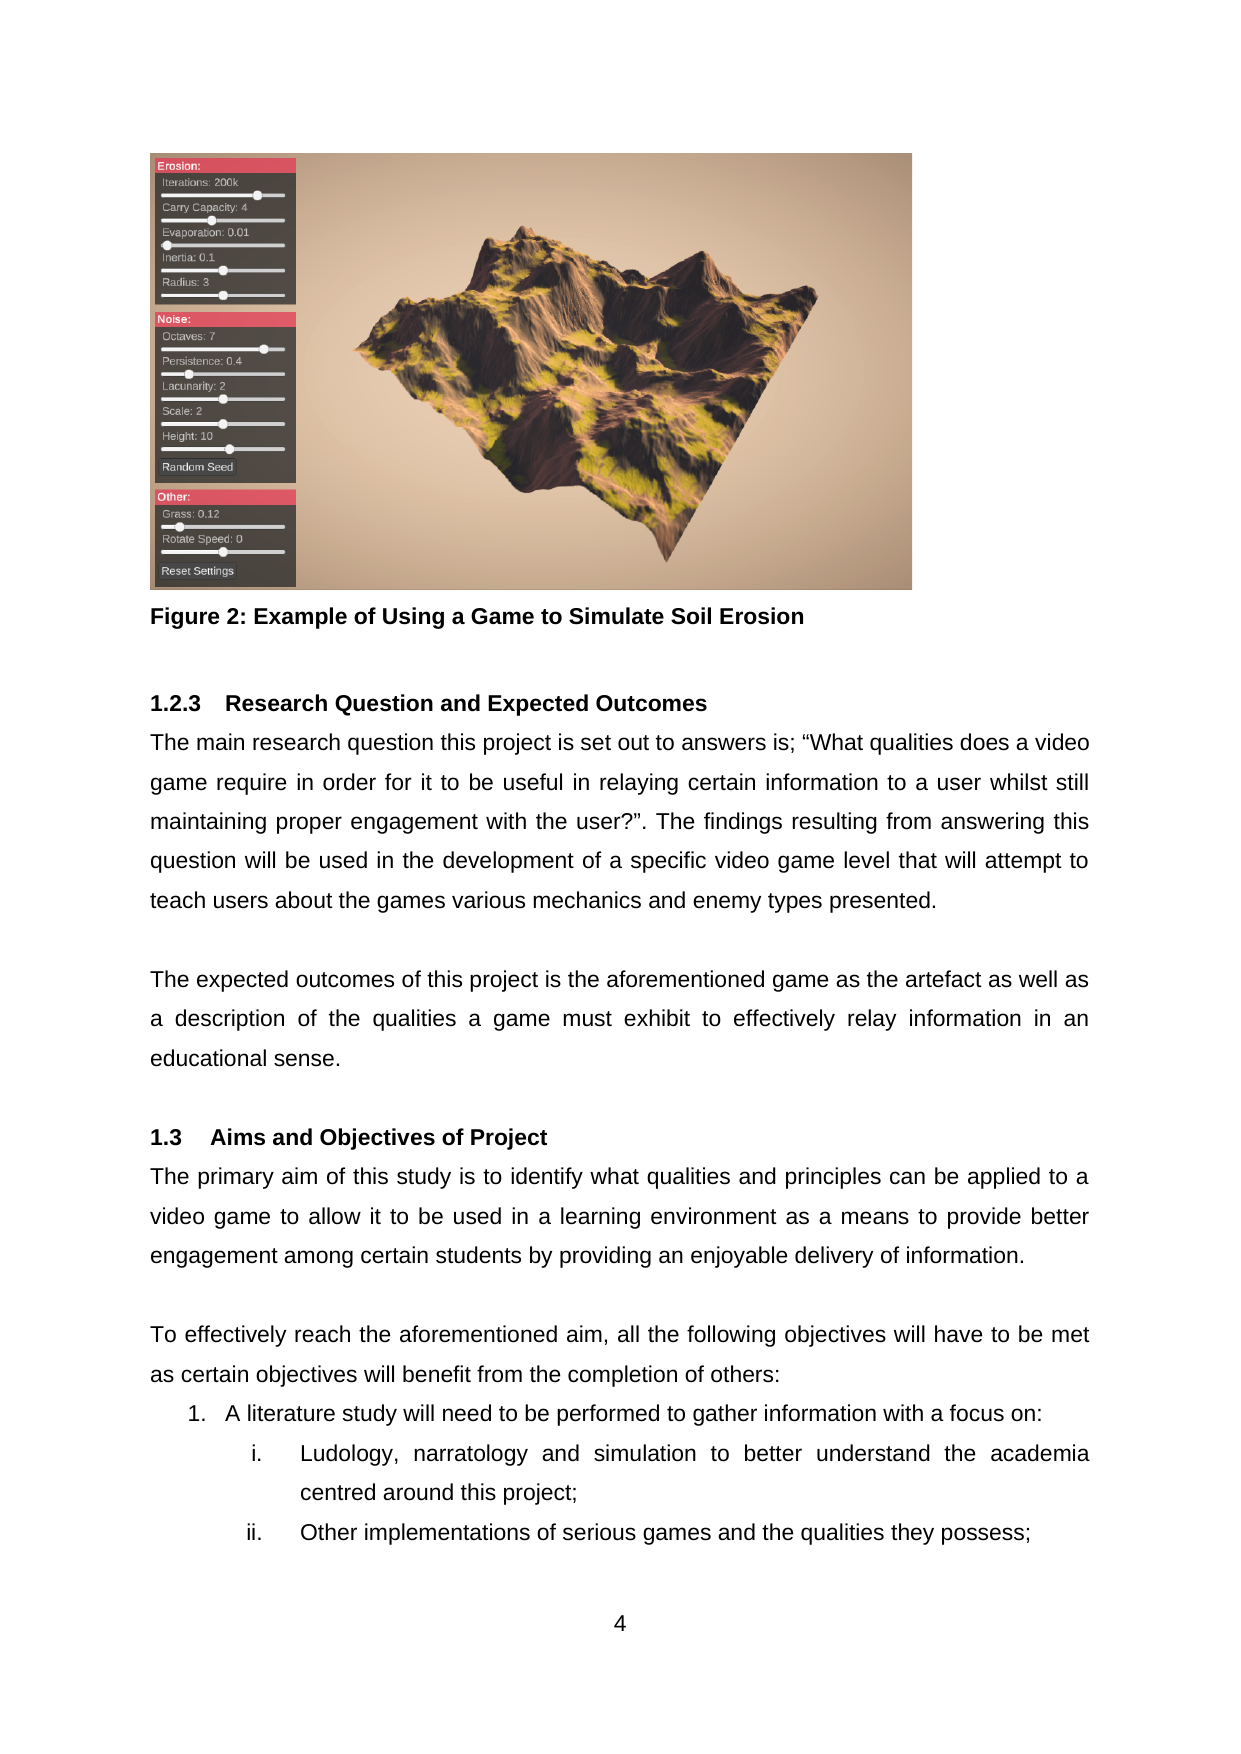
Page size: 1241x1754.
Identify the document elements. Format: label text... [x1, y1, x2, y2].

list A literature study will need to be performed to gather information with a focus on: [187, 1400, 1090, 1426]
list Other implementations of serious games and the qualities they possess; [262, 1518, 1090, 1545]
picture [150, 153, 913, 590]
text The expected outcomes of this project is the aforementioned game as the artefact as well as a description of the qualities a game must exhibit to effectively relay information in an educational sense. [150, 966, 1090, 1071]
text To effectively reach the aforementioned aim, all the following objectives will have to be met as certain objectives will benefit from the completion of others: [150, 1321, 1090, 1387]
subtitle Research Question and Expected Outcomes [150, 689, 1090, 716]
text The main research question this project is set out to answers is; “What qualities does a video game require in order for it to be useful in relaying certain information to a user whilst still maintaining proper engagement with the user?”. The findings resulting from answering this question will be used in the development of a specific video game level that will attempt to teach users about the games various mechanics and enemy types presented. [150, 729, 1090, 913]
text Figure 2: Example of Using a Game to Simulate Soil Erosion [150, 603, 1090, 629]
list Ludology, narratology and simulation to better understand the academia centred around this project; [262, 1439, 1090, 1505]
text The primary aim of this study is to identify what qualities and principles can be applied to a video game to allow it to be used in a learning environment as a means to provide better engagement among certain students by providing an enjoyable delivery of information. [150, 1163, 1090, 1268]
subtitle Aims and Objectives of Project [150, 1124, 1090, 1150]
